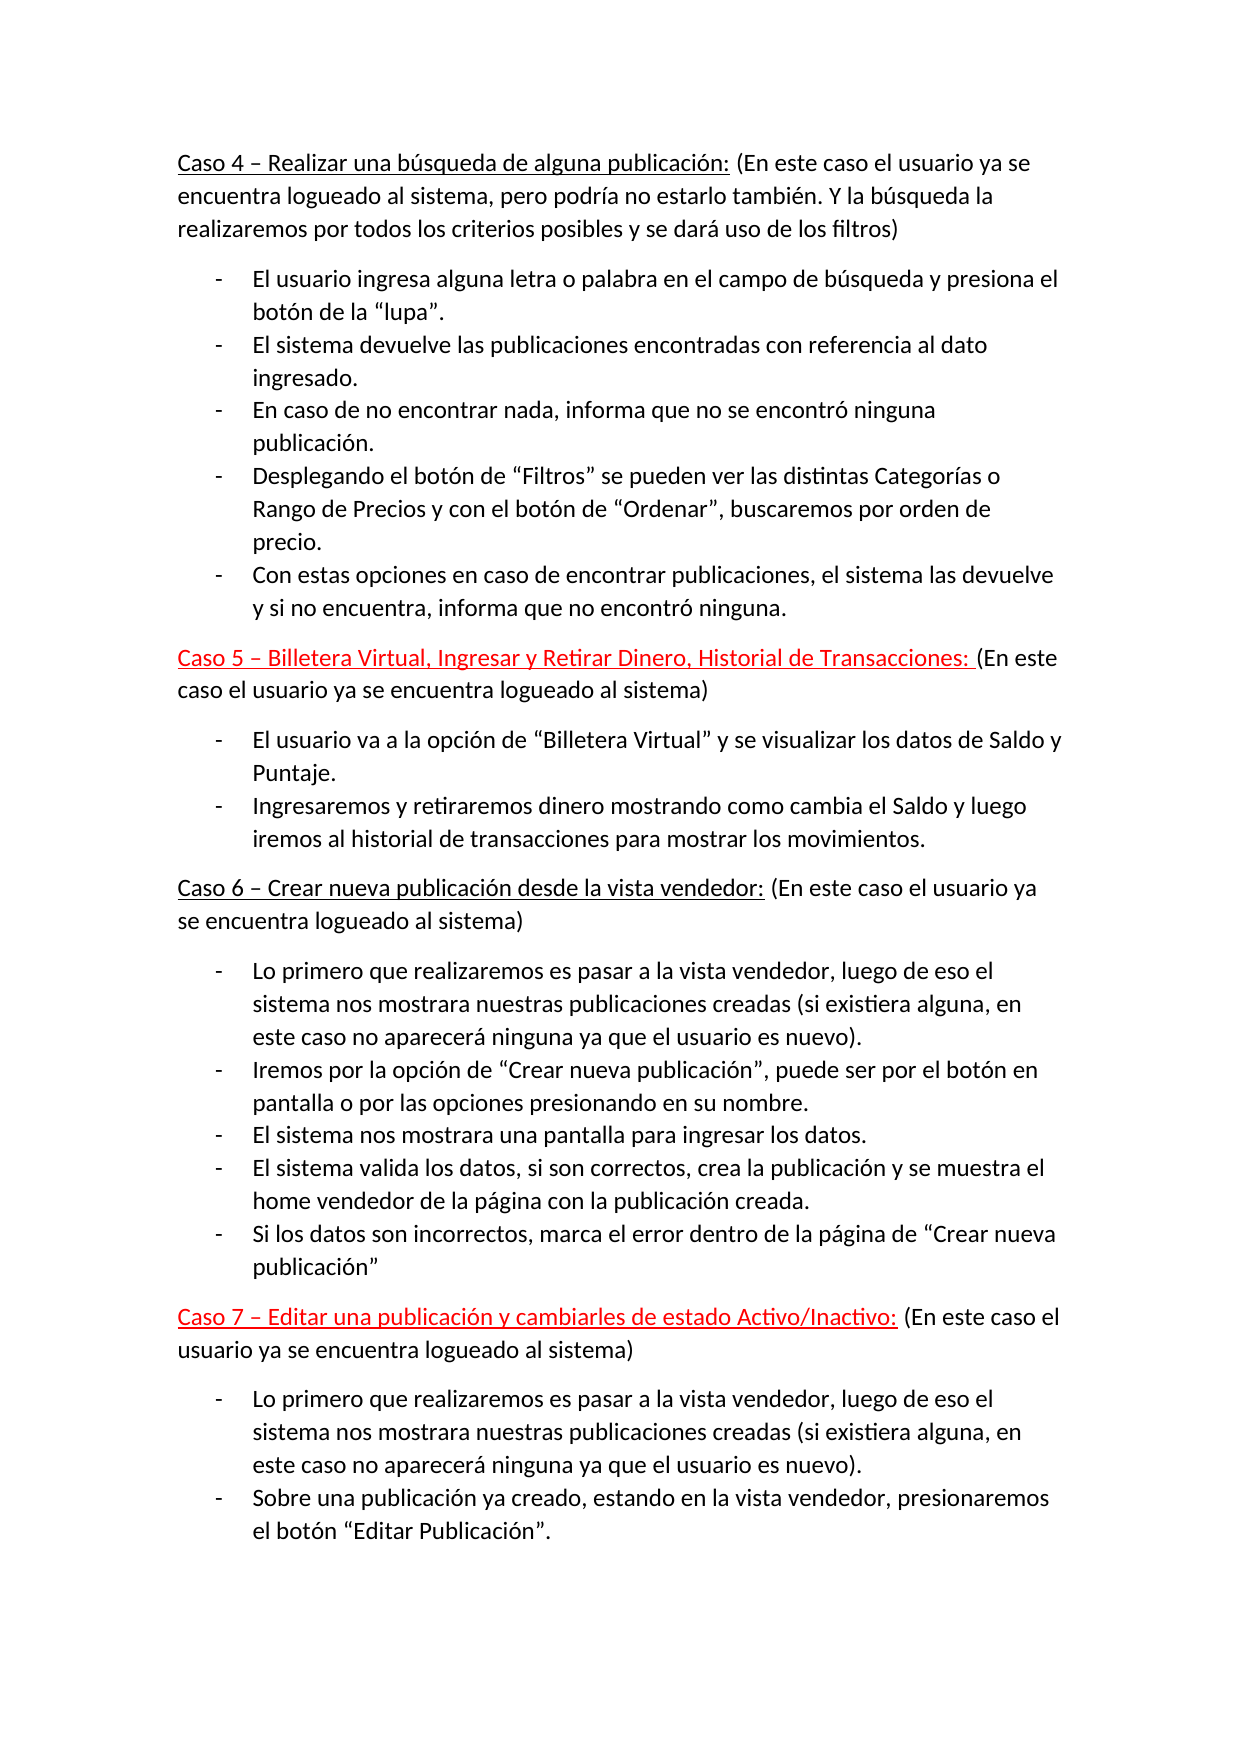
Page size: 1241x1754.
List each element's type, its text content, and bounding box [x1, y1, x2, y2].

text Caso 6 – Crear nueva publicación desde la vista vendedor: (En este caso el usuario ya se encuentra logueado al sistema) [177, 873, 1063, 936]
list Ingresaremos y retiraremos dinero mostrando como cambia el Saldo y luego iremos al historial de transacciones para mostrar los movimientos. [215, 790, 1063, 853]
list El sistema valida los datos, si son correctos, crea la publicación y se muestra el home vendedor de la página con la publicación creada. [215, 1153, 1063, 1216]
list El usuario va a la opción de “Billetera Virtual” y se visualizar los datos de Saldo y Puntaje. [215, 724, 1063, 788]
list Con estas opciones en caso de encontrar publicaciones, el sistema las devuelve y si no encuentra, informa que no encontró ninguna. [215, 559, 1063, 623]
text Caso 5 – Billetera Virtual, Ingresar y Retirar Dinero, Historial de Transacciones: (En este caso el usuario ya se encuentra logueado al sistema) [177, 642, 1063, 705]
text Caso 4 – Realizar una búsqueda de alguna publicación: (En este caso el usuario ya se encuentra logueado al sistema, pero podría no estarlo también. Y la búsqueda la realizaremos por todos los criterios posibles y se dará uso de los filtros) [177, 148, 1063, 244]
list El sistema nos mostrara una pantalla para ingresar los datos. [215, 1120, 1063, 1150]
list En caso de no encontrar nada, informa que no se encontró ninguna publicación. [215, 395, 1063, 458]
text Caso 7 – Editar una publicación y cambiarles de estado Activo/Inactivo: (En este caso el usuario ya se encuentra logueado al sistema) [177, 1301, 1063, 1364]
list Desplegando el botón de “Filtros” se pueden ver las distintas Categorías o Rango de Precios y con el botón de “Ordenar”, buscaremos por orden de precio. [215, 461, 1063, 557]
list Si los datos son incorrectos, marca el error dentro de la página de “Crear nueva publicación” [215, 1218, 1063, 1282]
list Iremos por la opción de “Crear nueva publicación”, puede ser por el botón en pantalla o por las opciones presionando en su nombre. [215, 1054, 1063, 1117]
list El usuario ingresa alguna letra o palabra en el campo de búsqueda y presiona el botón de la “lupa”. [215, 263, 1063, 326]
list El sistema devuelve las publicaciones encontradas con referencia al dato ingresado. [215, 329, 1063, 392]
list Sobre una publicación ya creado, estando en la vista vendedor, presionaremos el botón “Editar Publicación”. [215, 1482, 1063, 1546]
